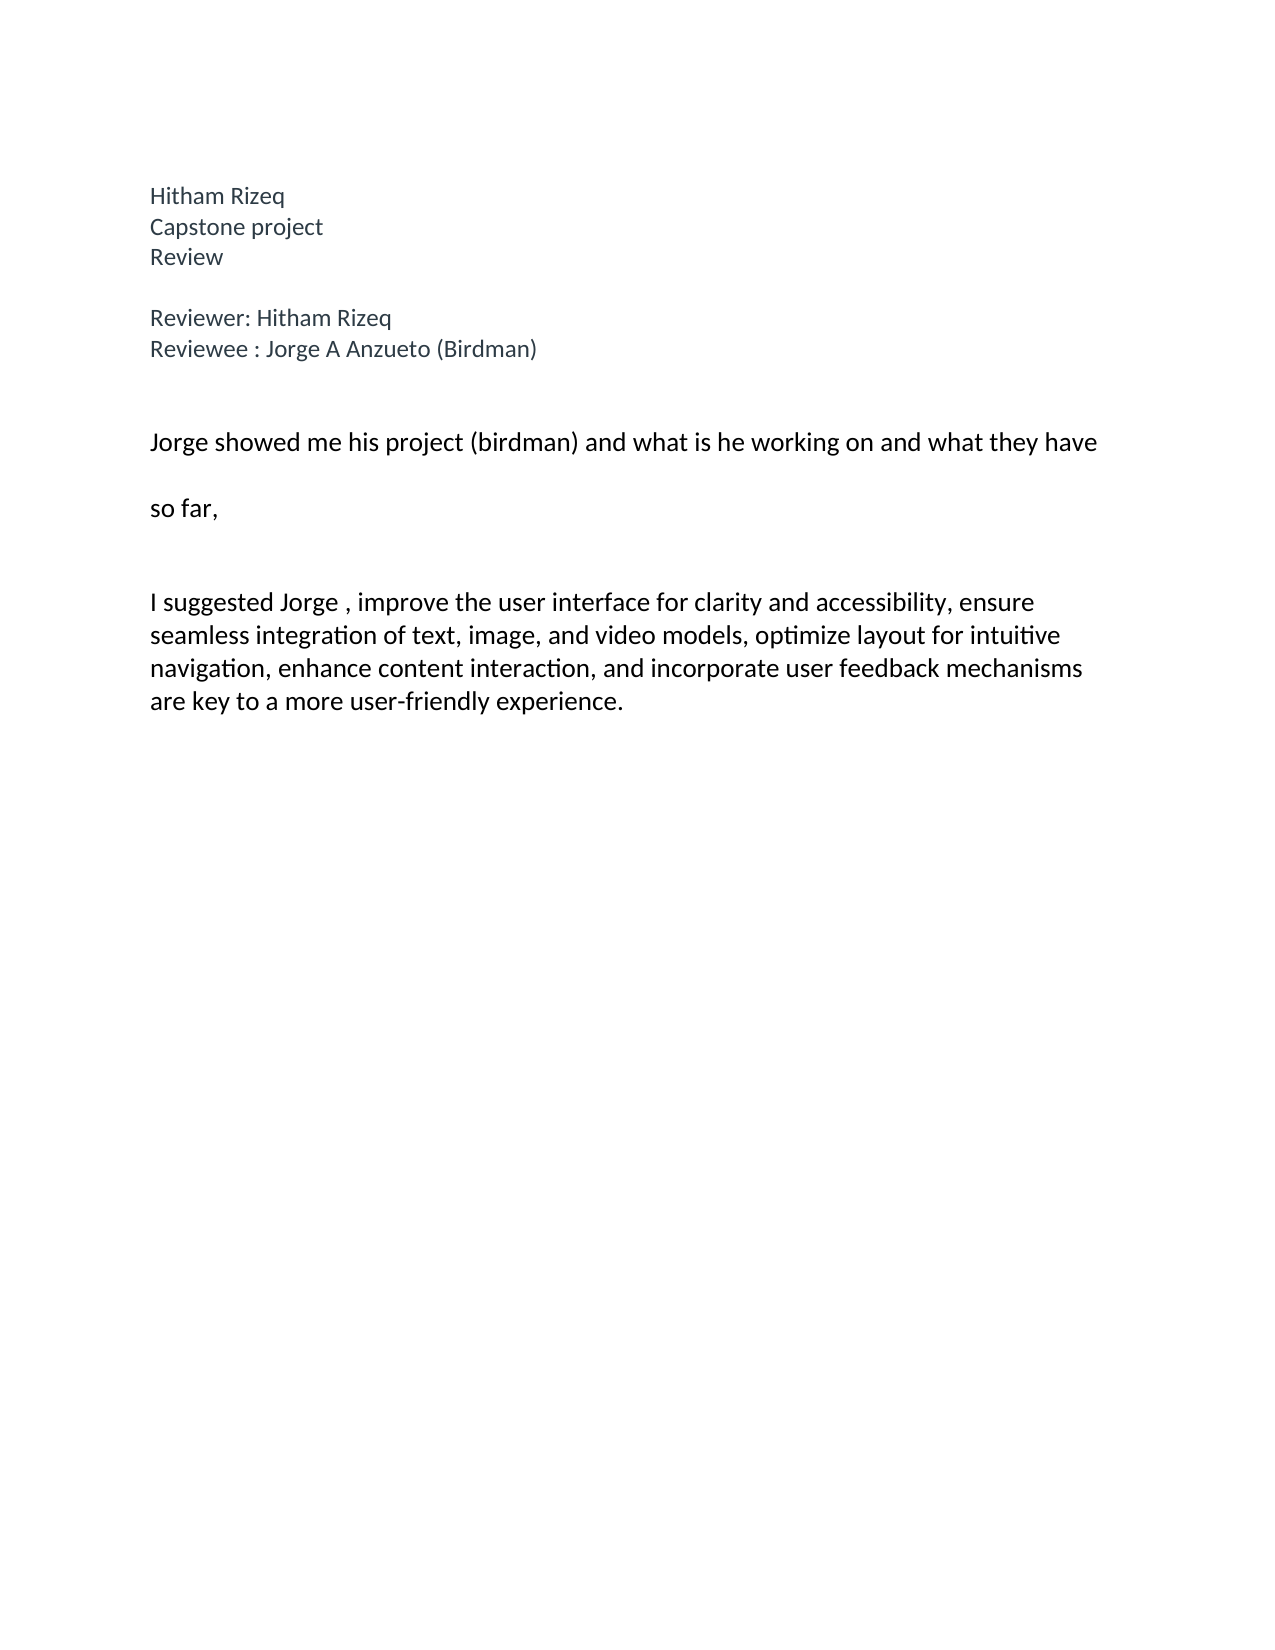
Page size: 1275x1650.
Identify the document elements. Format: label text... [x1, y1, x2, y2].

text Reviewer: Hitham Rizeq [150, 303, 1125, 333]
text Jorge showed me his project (birdman) and what is he working on and what they have [150, 425, 1125, 458]
text Review [150, 242, 1125, 272]
text so far, [150, 491, 1125, 524]
text Capstone project [150, 211, 1125, 242]
text I suggested Jorge , improve the user interface for clarity and accessibility, ensure seamless integration of text, image, and video models, optimize layout for intuitive navigation, enhance content interaction, and incorporate user feedback mechanisms are key to a more user-friendly experience. [150, 585, 1125, 717]
text Reviewee : Jorge A Anzueto (Birdman) [150, 333, 1125, 364]
text Hitham Rizeq [150, 181, 1125, 211]
